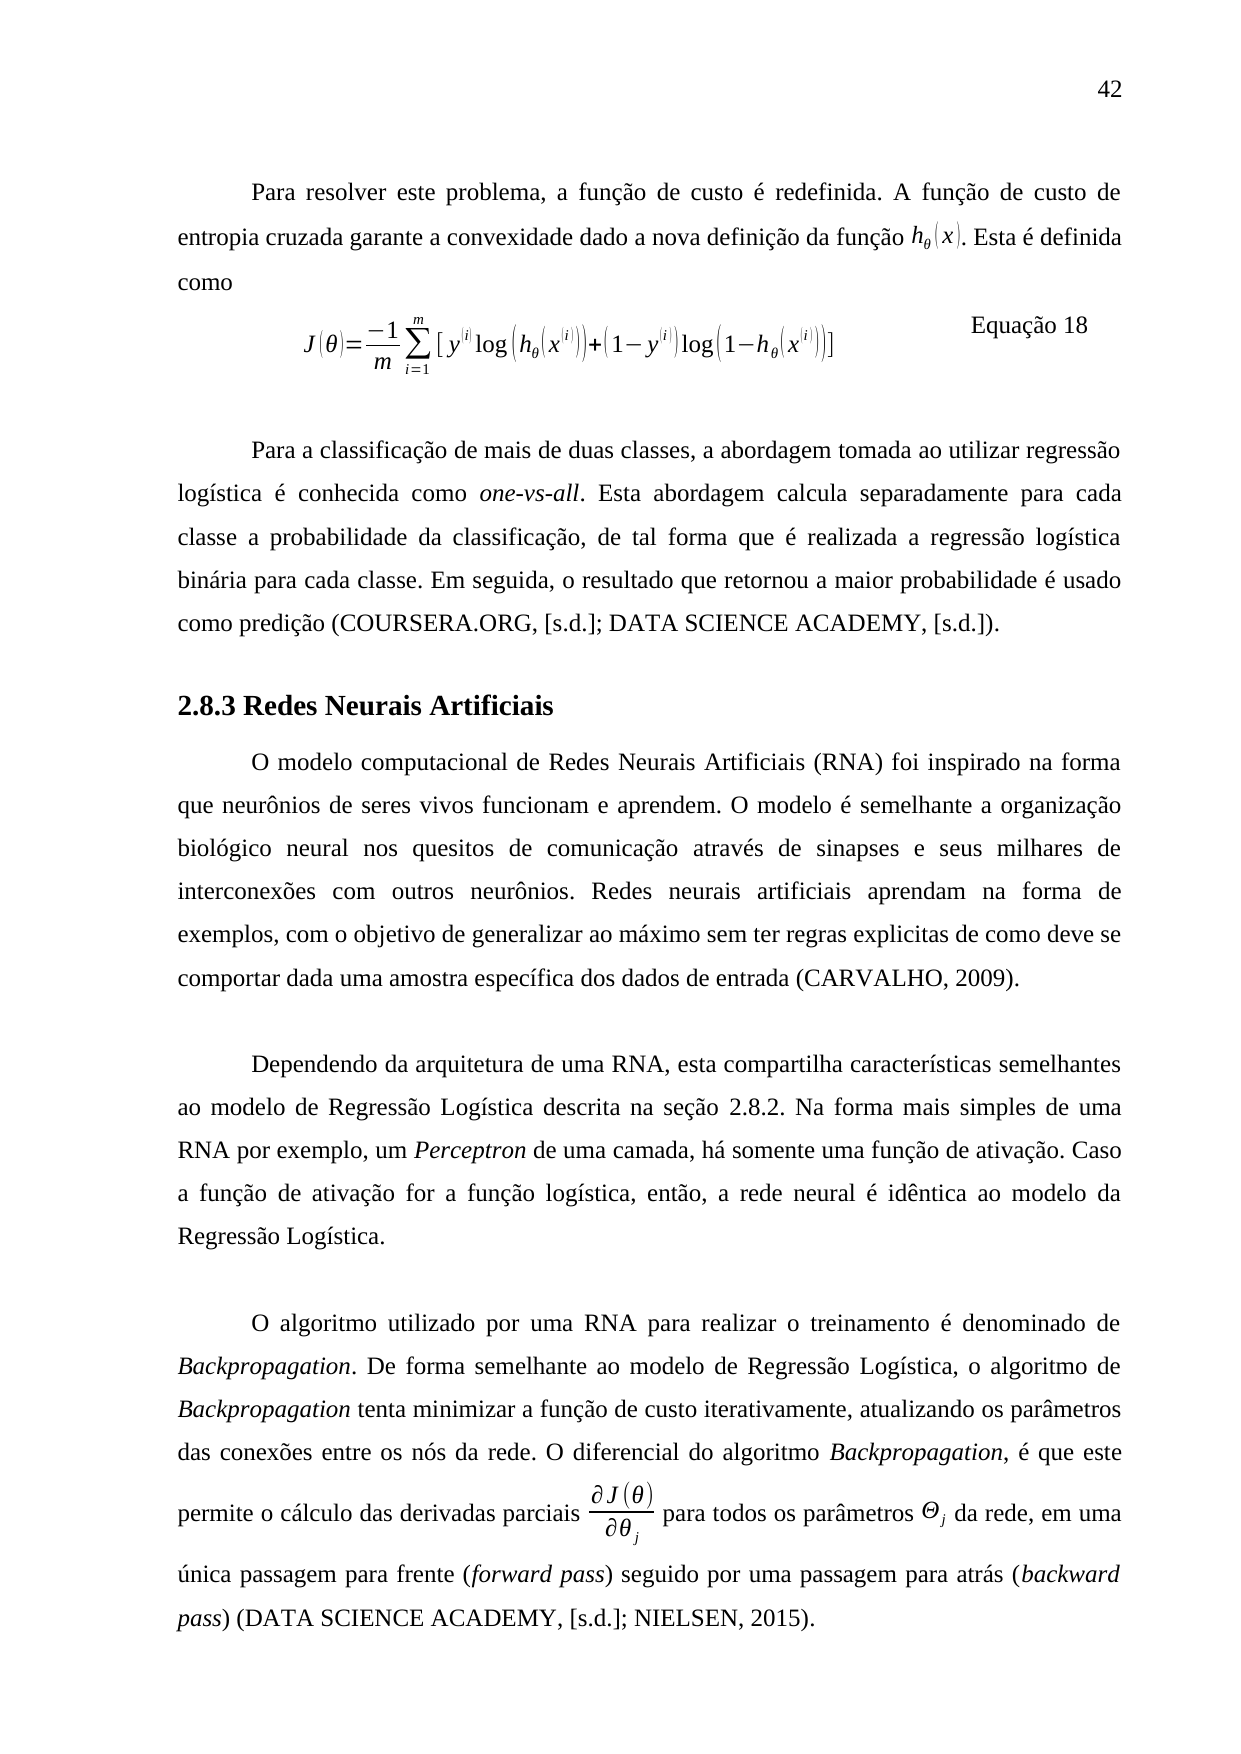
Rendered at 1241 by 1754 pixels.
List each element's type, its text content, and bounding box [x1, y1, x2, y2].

text O modelo computacional de Redes Neurais Artificiais (RNA) foi inspirado na forma que neurônios de seres vivos funcionam e aprendem. O modelo é semelhante a organização biológico neural nos quesitos de comunicação através de sinapses e seus milhares de interconexões com outros neurônios. Redes neurais artificiais aprendam na forma de exemplos, com o objetivo de generalizar ao máximo sem ter regras explicitas de como deve se comportar dada uma amostra específica dos dados de entrada (CARVALHO, 2009). [177, 747, 1122, 991]
text Redes Neurais Artificiais [177, 688, 1122, 722]
text Para resolver este problema, a função de custo é redefinida. A função de custo de entropia cruzada garante a convexidade dado a nova definição da função . Esta é definida como [177, 177, 1122, 296]
text Dependendo da arquitetura de uma RNA, esta compartilha características semelhantes ao modelo de Regressão Logística descrita na seção 2.6.2. Na forma mais simples de uma RNA por exemplo, um Perceptron de uma camada, há somente uma função de ativação. Caso a função de ativação for a função logística, então, a rede neural é idêntica ao modelo da Regressão Logística. [177, 1049, 1122, 1250]
text Para a classificação de mais de duas classes, a abordagem tomada ao utilizar regressão logística é conhecida como one-vs-all. Esta abordagem calcula separadamente para cada classe a probabilidade da classificação, de tal forma que é realizada a regressão logística binária para cada classe. Em seguida, o resultado que retornou a maior probabilidade é usado como predição (COURSERA.ORG, [s.d.]; DATA SCIENCE ACADEMY, [s.d.]). [177, 435, 1122, 637]
text O algoritmo utilizado por uma RNA para realizar o treinamento é denominado de Backpropagation. De forma semelhante ao modelo de Regressão Logística, o algoritmo de Backpropagation tenta minimizar a função de custo iterativamente, atualizando os parâmetros das conexões entre os nós da rede. O diferencial do algoritmo Backpropagation, é que este permite o cálculo das derivadas parciais para todos os parâmetros da rede, em uma única passagem para frente (forward pass) seguido por uma passagem para atrás (backward pass) (DATA SCIENCE ACADEMY, [s.d.]; NIELSEN, 2015). [177, 1308, 1122, 1631]
table_header [177, 311, 885, 435]
